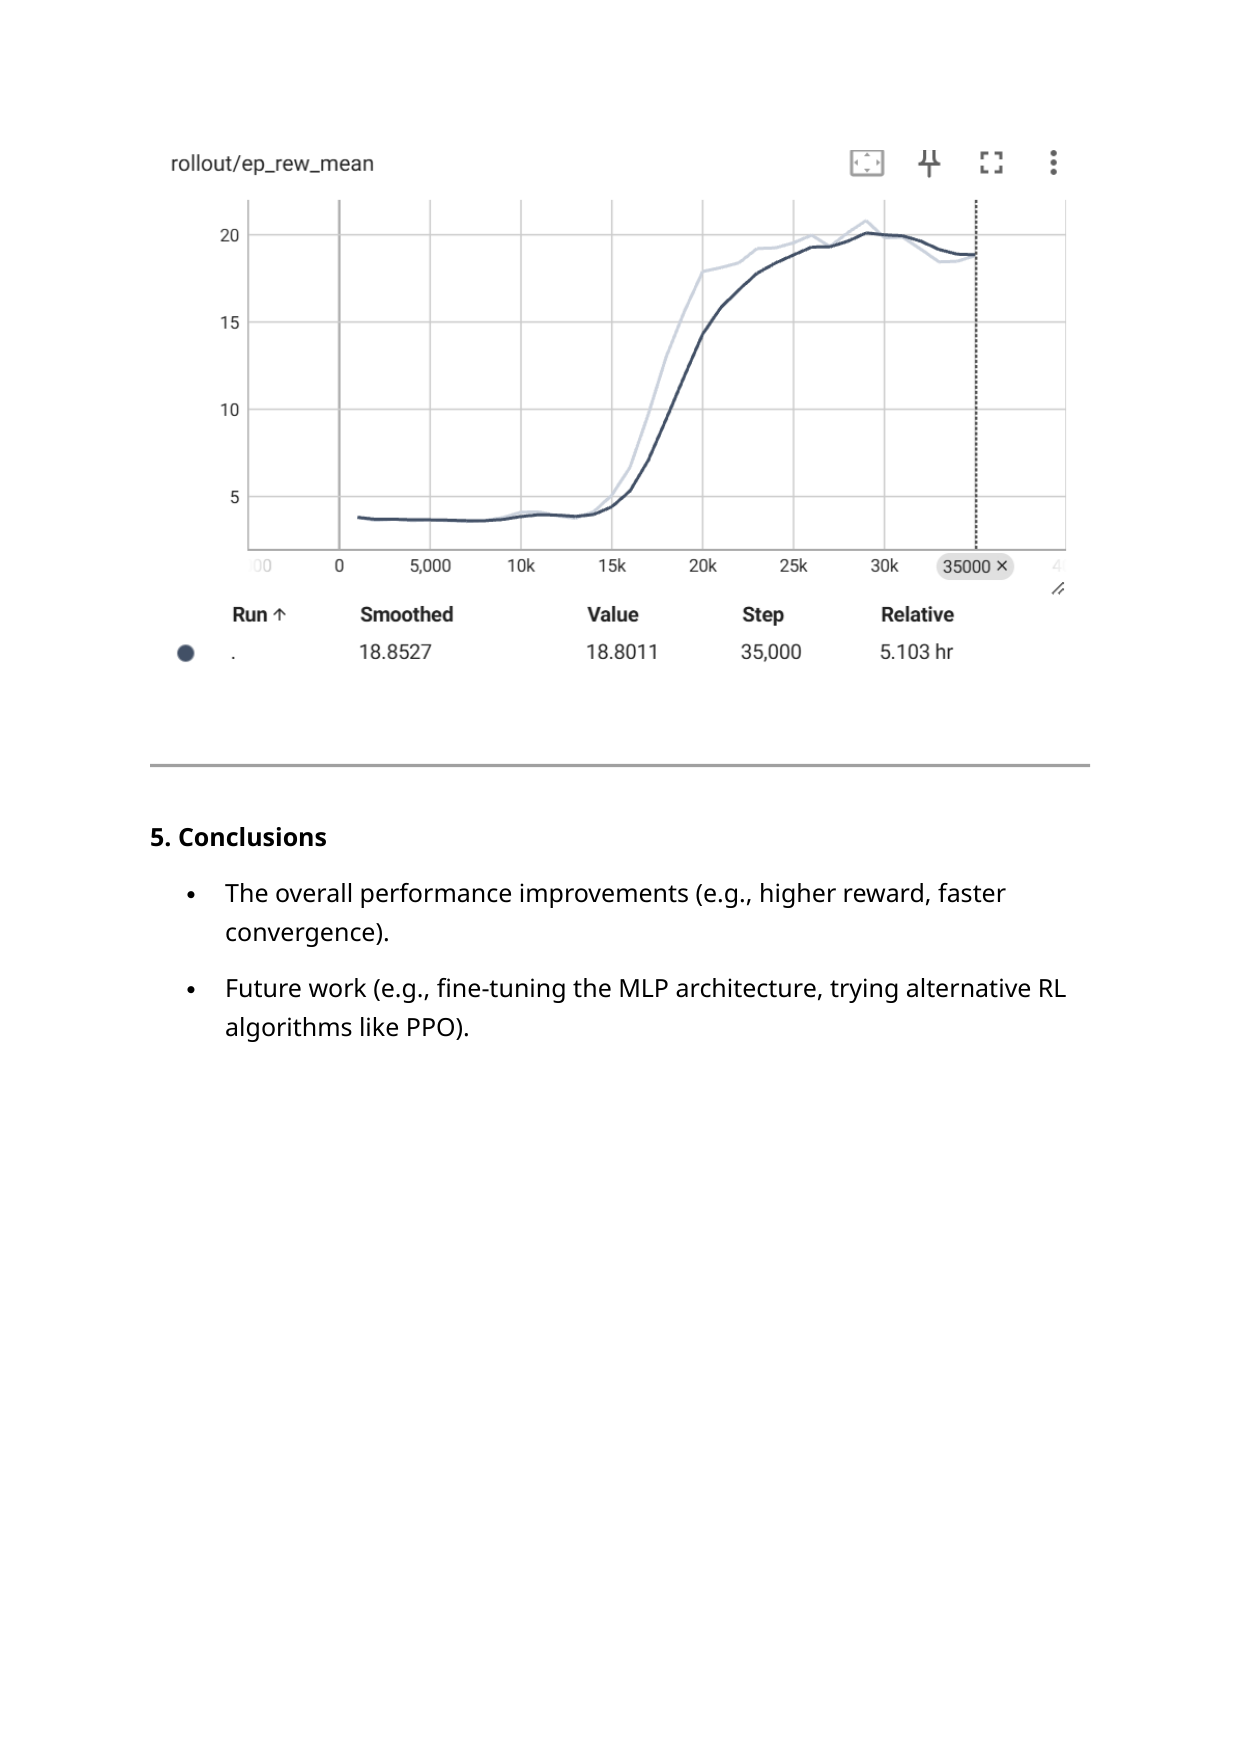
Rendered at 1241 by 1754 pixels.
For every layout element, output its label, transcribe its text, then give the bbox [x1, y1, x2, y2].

picture [150, 150, 1091, 687]
list The overall performance improvements (e.g., higher reward, faster convergence). [187, 876, 1090, 949]
text 5. Conclusions [150, 820, 1090, 854]
list Future work (e.g., fine-tuning the MLP architecture, trying alternative RL algorithms like PPO). [187, 971, 1090, 1044]
